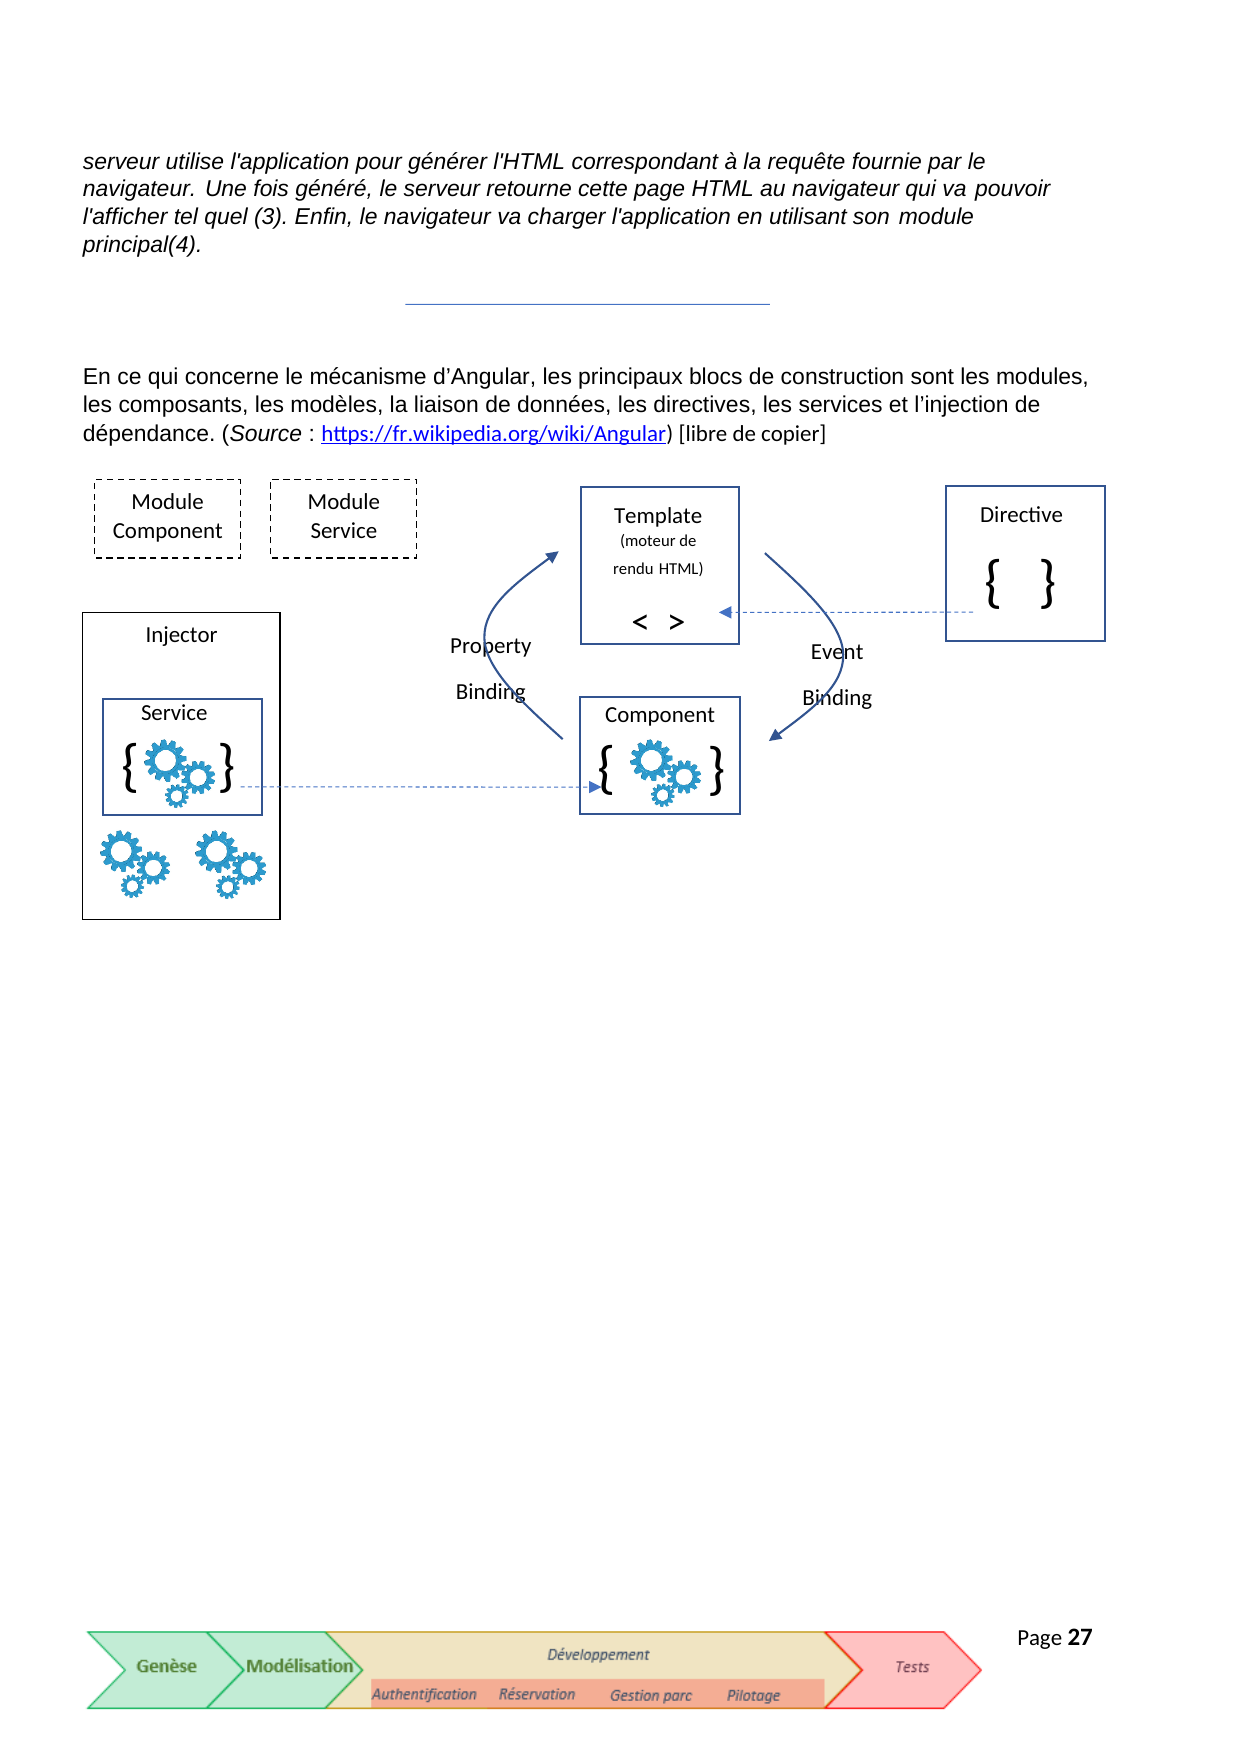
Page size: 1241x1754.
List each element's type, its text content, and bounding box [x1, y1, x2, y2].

picture [188, 827, 270, 903]
picture [82, 1627, 983, 1712]
picture [137, 736, 216, 809]
picture [93, 827, 175, 902]
picture [623, 736, 702, 809]
text En ce qui concerne le mécanisme d’Angular, les principaux blocs de construction sont les modules, les composants, les modèles, la liaison de données, les directives, les services et l’injection de dépendance. (Source : https://fr.wikipedia.org/wiki/Angular) [libre de copier] [83, 363, 1092, 447]
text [83, 148, 1092, 257]
